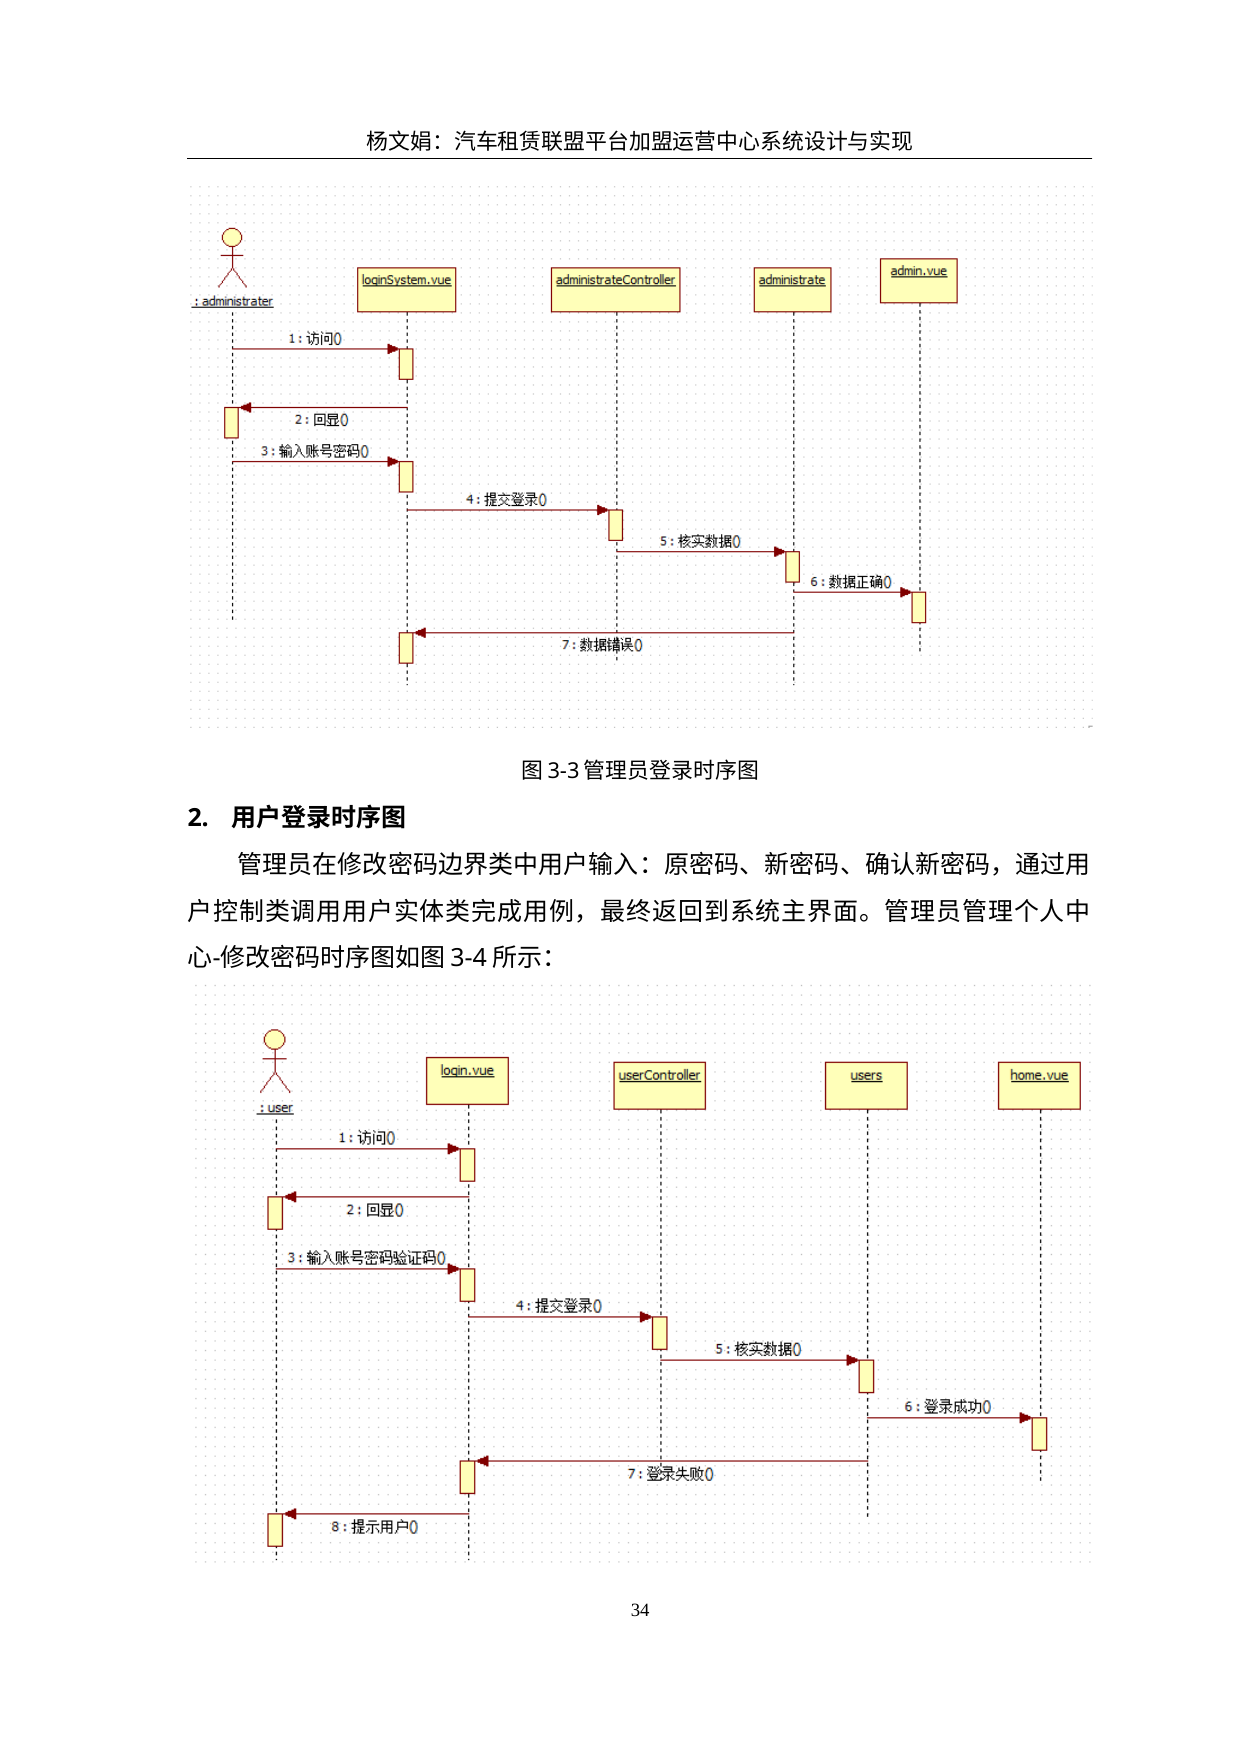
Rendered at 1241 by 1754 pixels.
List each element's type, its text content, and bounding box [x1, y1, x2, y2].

text 管理员在修改密码边界类中用户输入：原密码、新密码、确认新密码，通过用户控制类调用用户实体类完成用例，最终返回到系统主界面。管理员管理个人中心-修改密码时序图如图3-4所示： [187, 839, 1092, 979]
list 用户登录时序图 [187, 792, 1092, 839]
text 图3-3管理员登录时序图 [187, 746, 1092, 792]
picture [187, 979, 1093, 1571]
picture [187, 184, 1093, 728]
